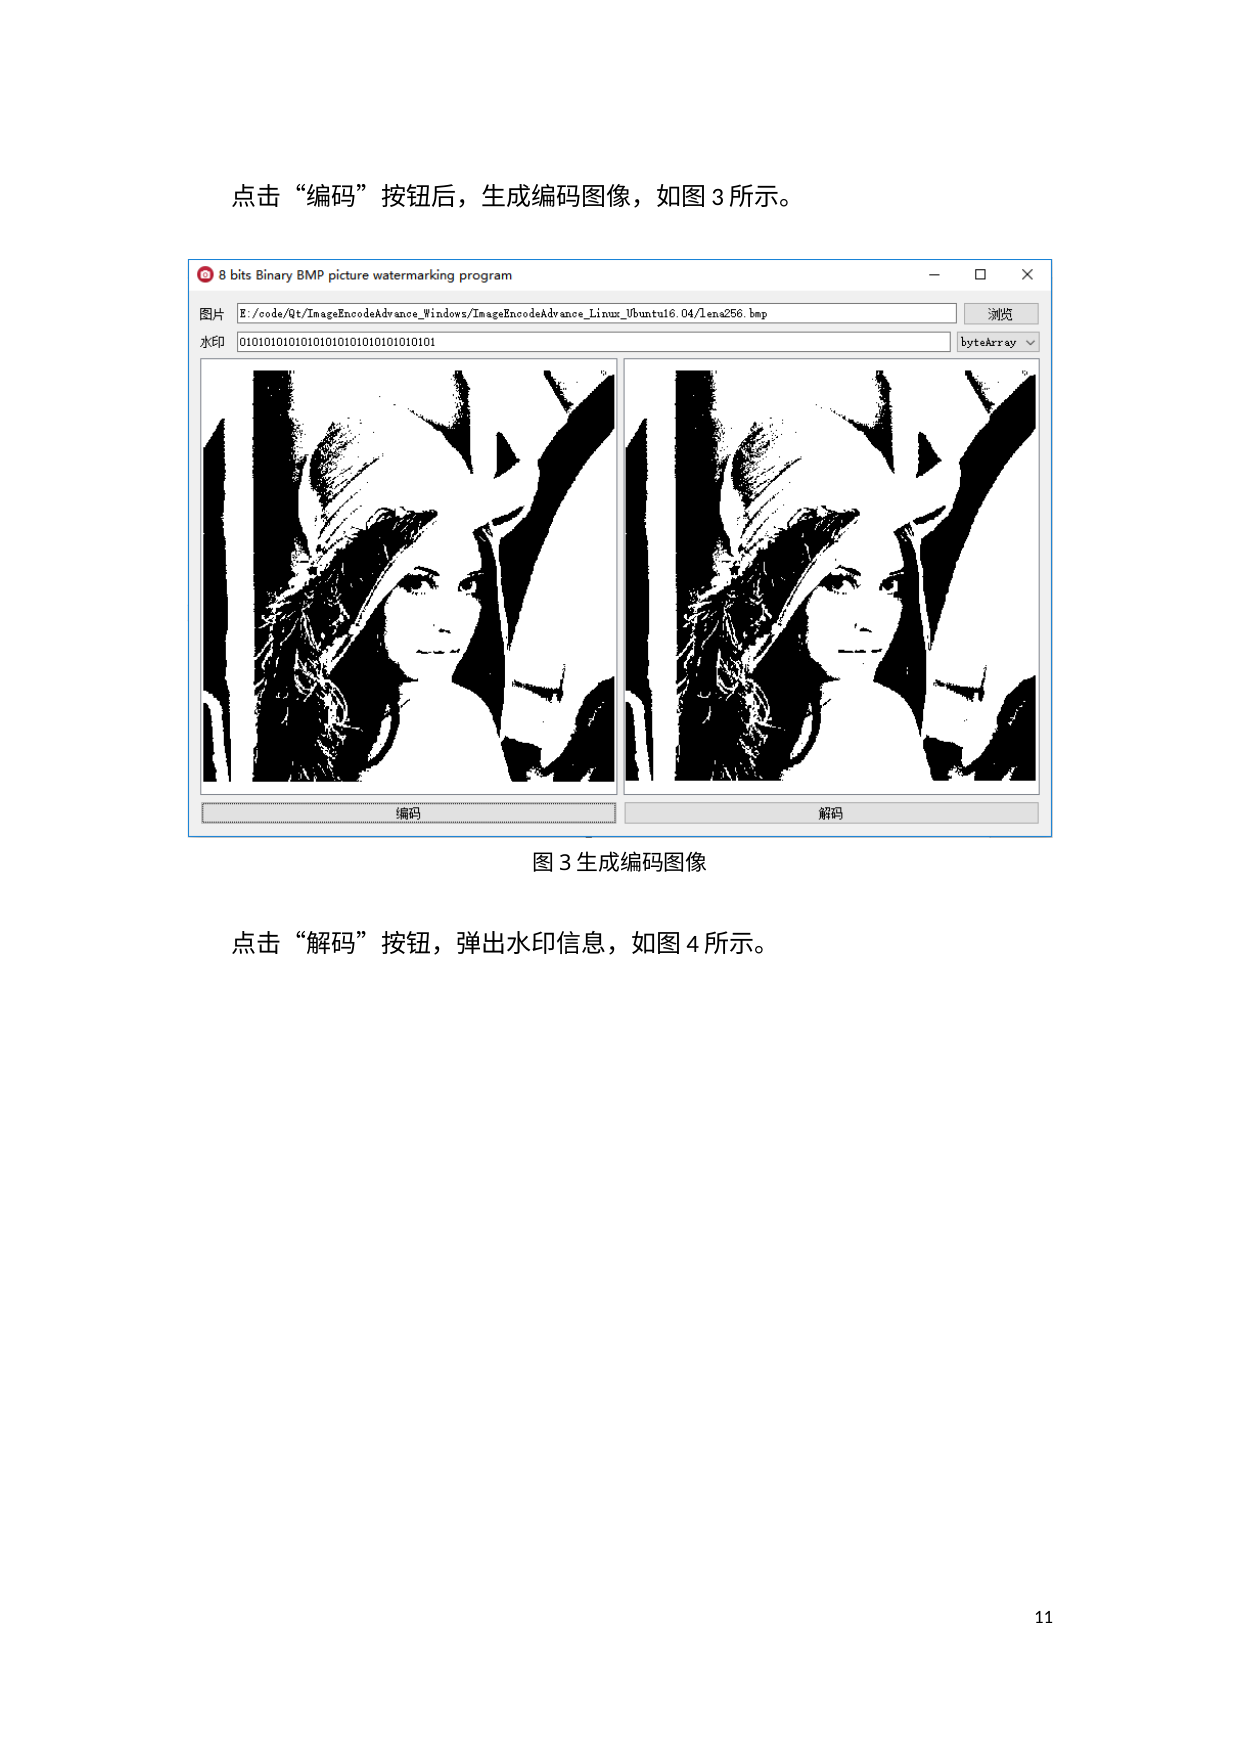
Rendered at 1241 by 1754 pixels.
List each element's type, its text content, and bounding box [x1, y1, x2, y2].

text 图3 生成编码图像 [187, 844, 1053, 877]
text 点击“解码”按钮，弹出水印信息，如图4所示。 [187, 909, 1053, 974]
text 点击“编码”按钮后，生成编码图像，如图3所示。 [187, 162, 1053, 227]
picture [187, 259, 1053, 838]
